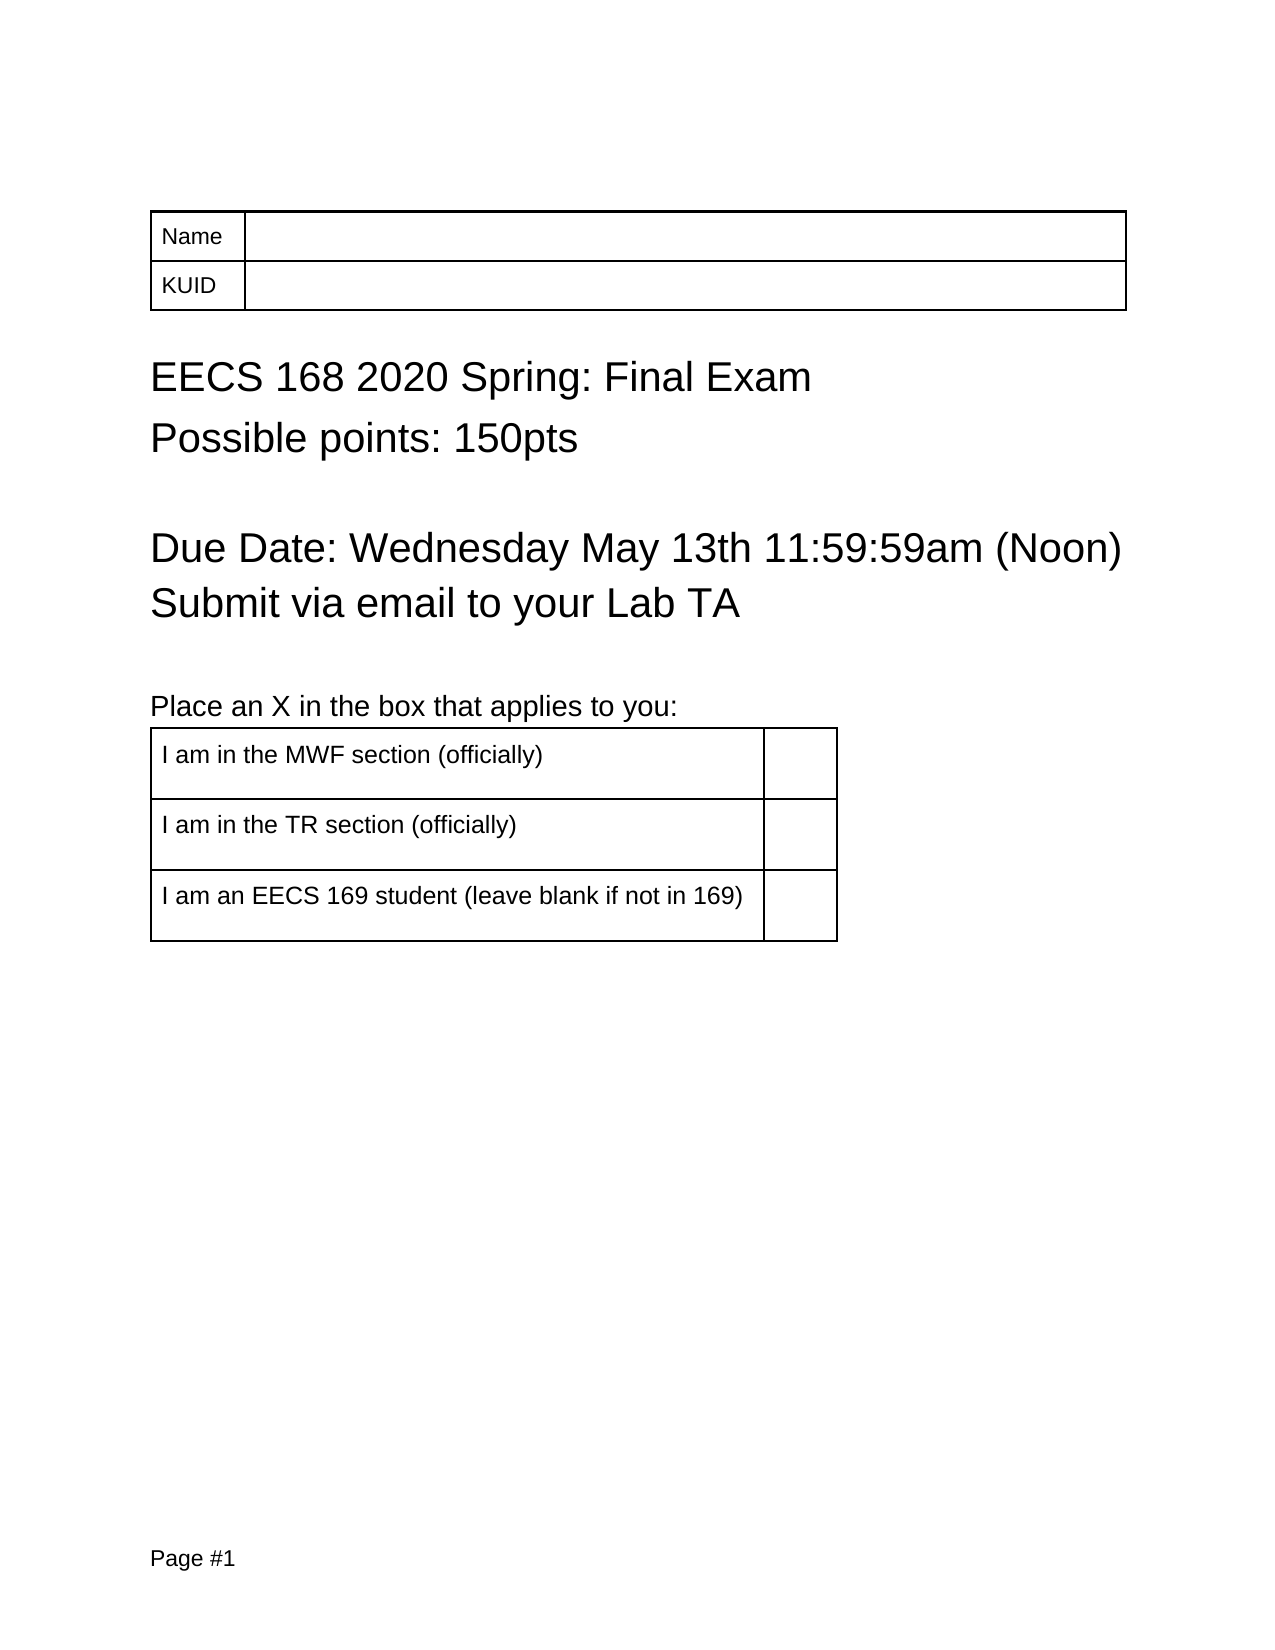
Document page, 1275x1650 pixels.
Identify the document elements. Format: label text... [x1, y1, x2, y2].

table_cell I am an EECS 169 student (leave blank if not in 169) [152, 871, 763, 940]
table_header Name [152, 213, 244, 260]
table_cell [246, 262, 1125, 309]
text Due Date: Wednesday May 13th 11:59:59am (Noon) [150, 523, 1125, 571]
table_cell [765, 800, 836, 869]
text Place an X in the box that applies to you: [150, 689, 1125, 722]
text Possible points: 150pts [150, 413, 1125, 461]
table_header [246, 213, 1125, 260]
text Submit via email to your Lab TA [150, 578, 1125, 626]
subtitle EECS 168 2020 Spring: Final Exam [150, 353, 1125, 401]
table_cell [765, 871, 836, 940]
table_header I am in the MWF section (officially) [152, 729, 763, 798]
table_cell I am in the TR section (officially) [152, 800, 763, 869]
table_header [765, 729, 836, 798]
table_cell KUID [152, 262, 244, 309]
